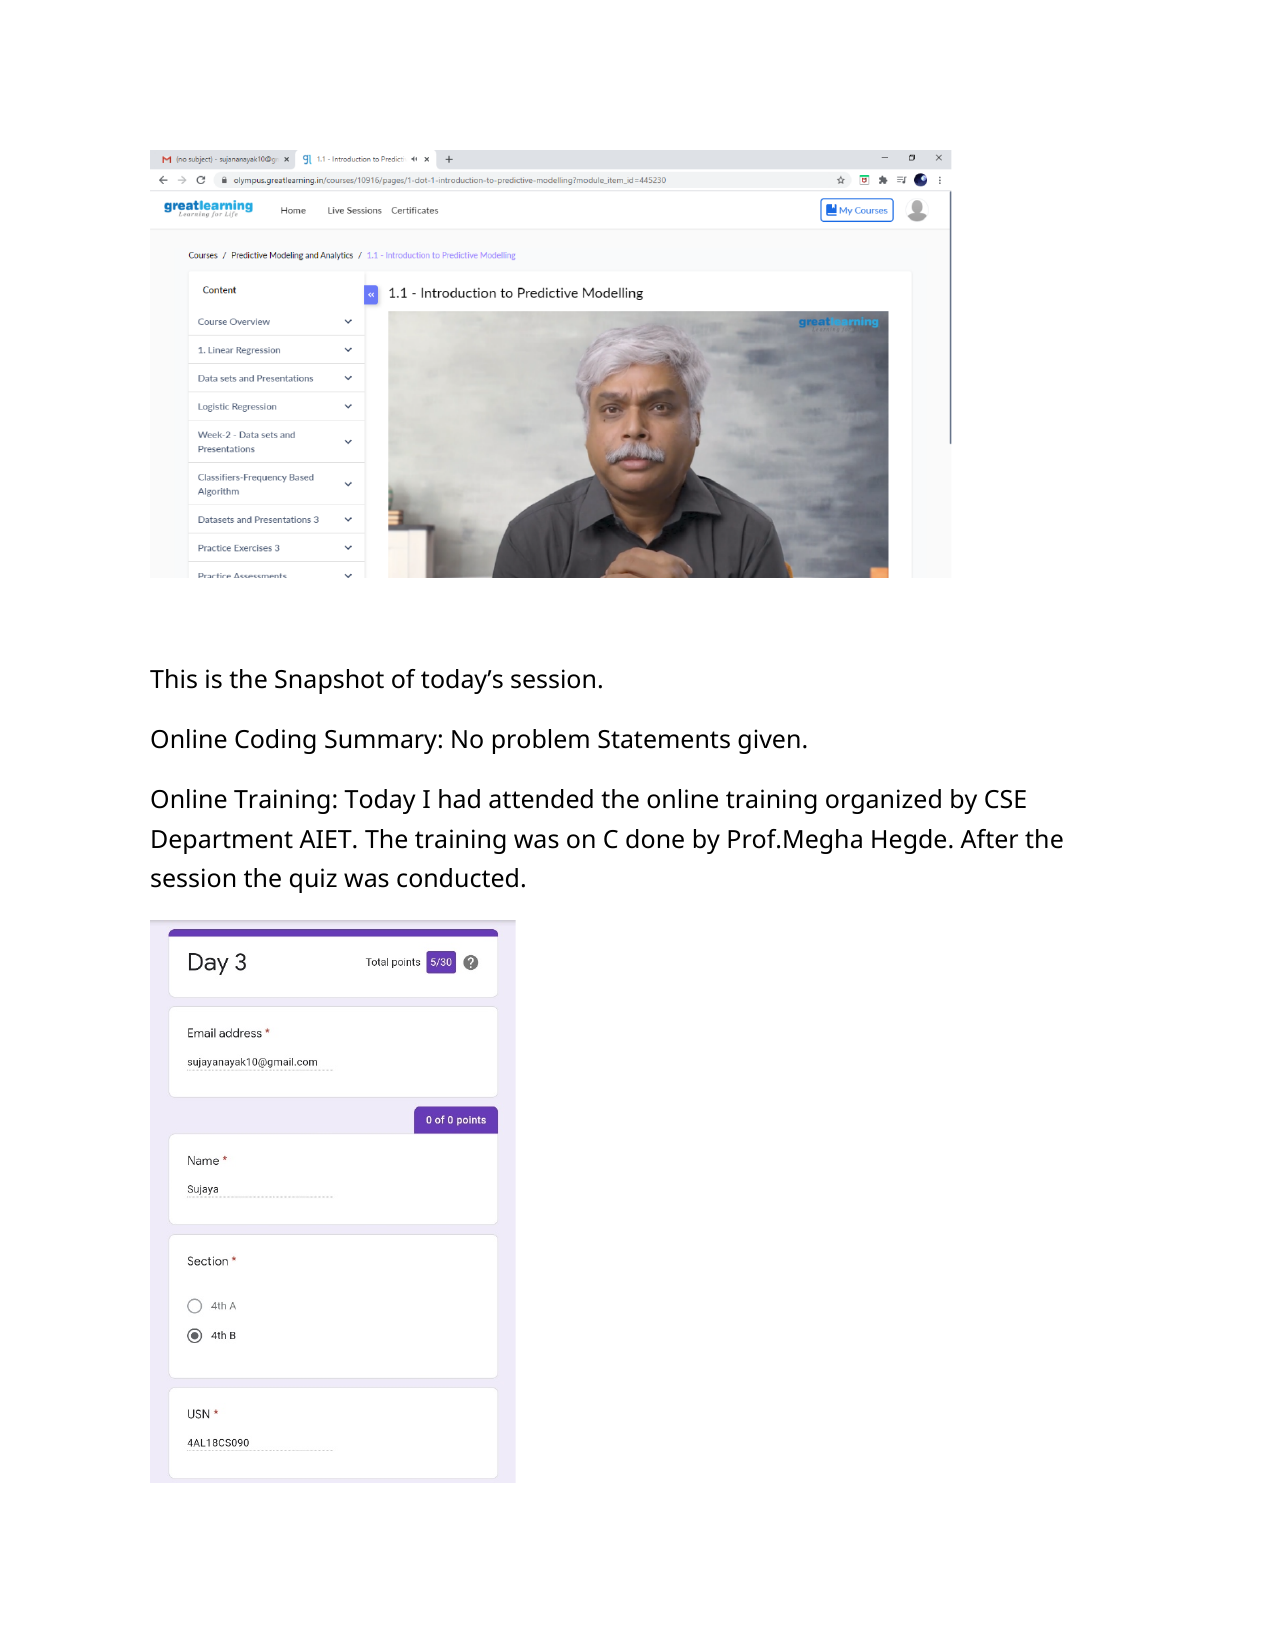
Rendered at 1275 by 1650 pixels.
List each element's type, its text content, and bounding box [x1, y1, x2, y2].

picture [150, 150, 952, 578]
text Online Coding Summary: No problem Statements given. [150, 722, 1125, 756]
text This is the Snapshot of today’s session. [150, 662, 1125, 696]
text Online Training: Today I had attended the online training organized by CSE Department AIET. The training was on C done by Prof.Megha Hegde. After the session the quiz was conducted. [150, 782, 1125, 894]
picture [150, 920, 516, 1483]
